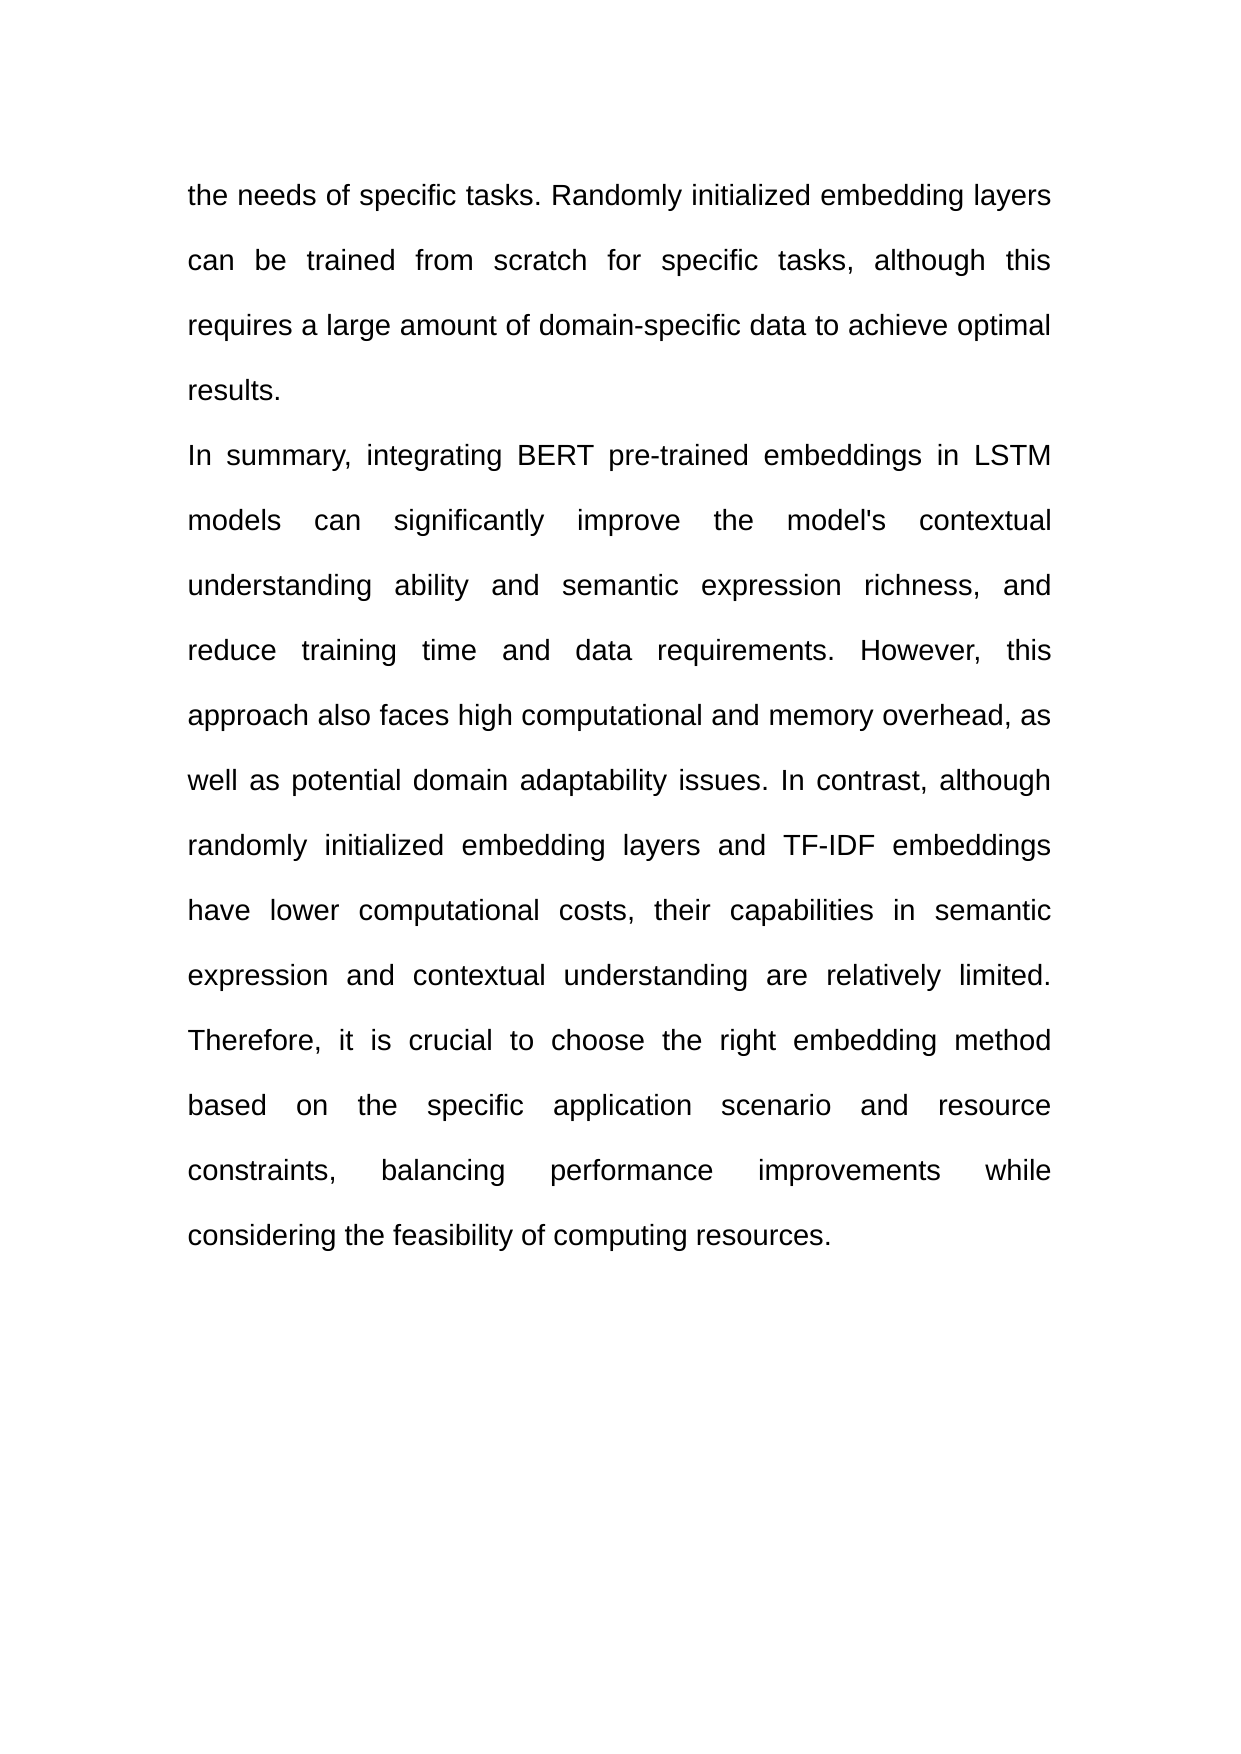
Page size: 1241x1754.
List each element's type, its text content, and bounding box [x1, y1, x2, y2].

text In summary, integrating BERT pre-trained embeddings in LSTM models can significantly improve the model's contextual understanding ability and semantic expression richness, and reduce training time and data requirements. However, this approach also faces high computational and memory overhead, as well as potential domain adaptability issues. In contrast, although randomly initialized embedding layers and TF-IDF embeddings have lower computational costs, their capabilities in semantic expression and contextual understanding are relatively limited. Therefore, it is crucial to choose the right embedding method based on the specific application scenario and resource constraints, balancing performance improvements while considering the feasibility of computing resources. [187, 422, 1053, 1267]
